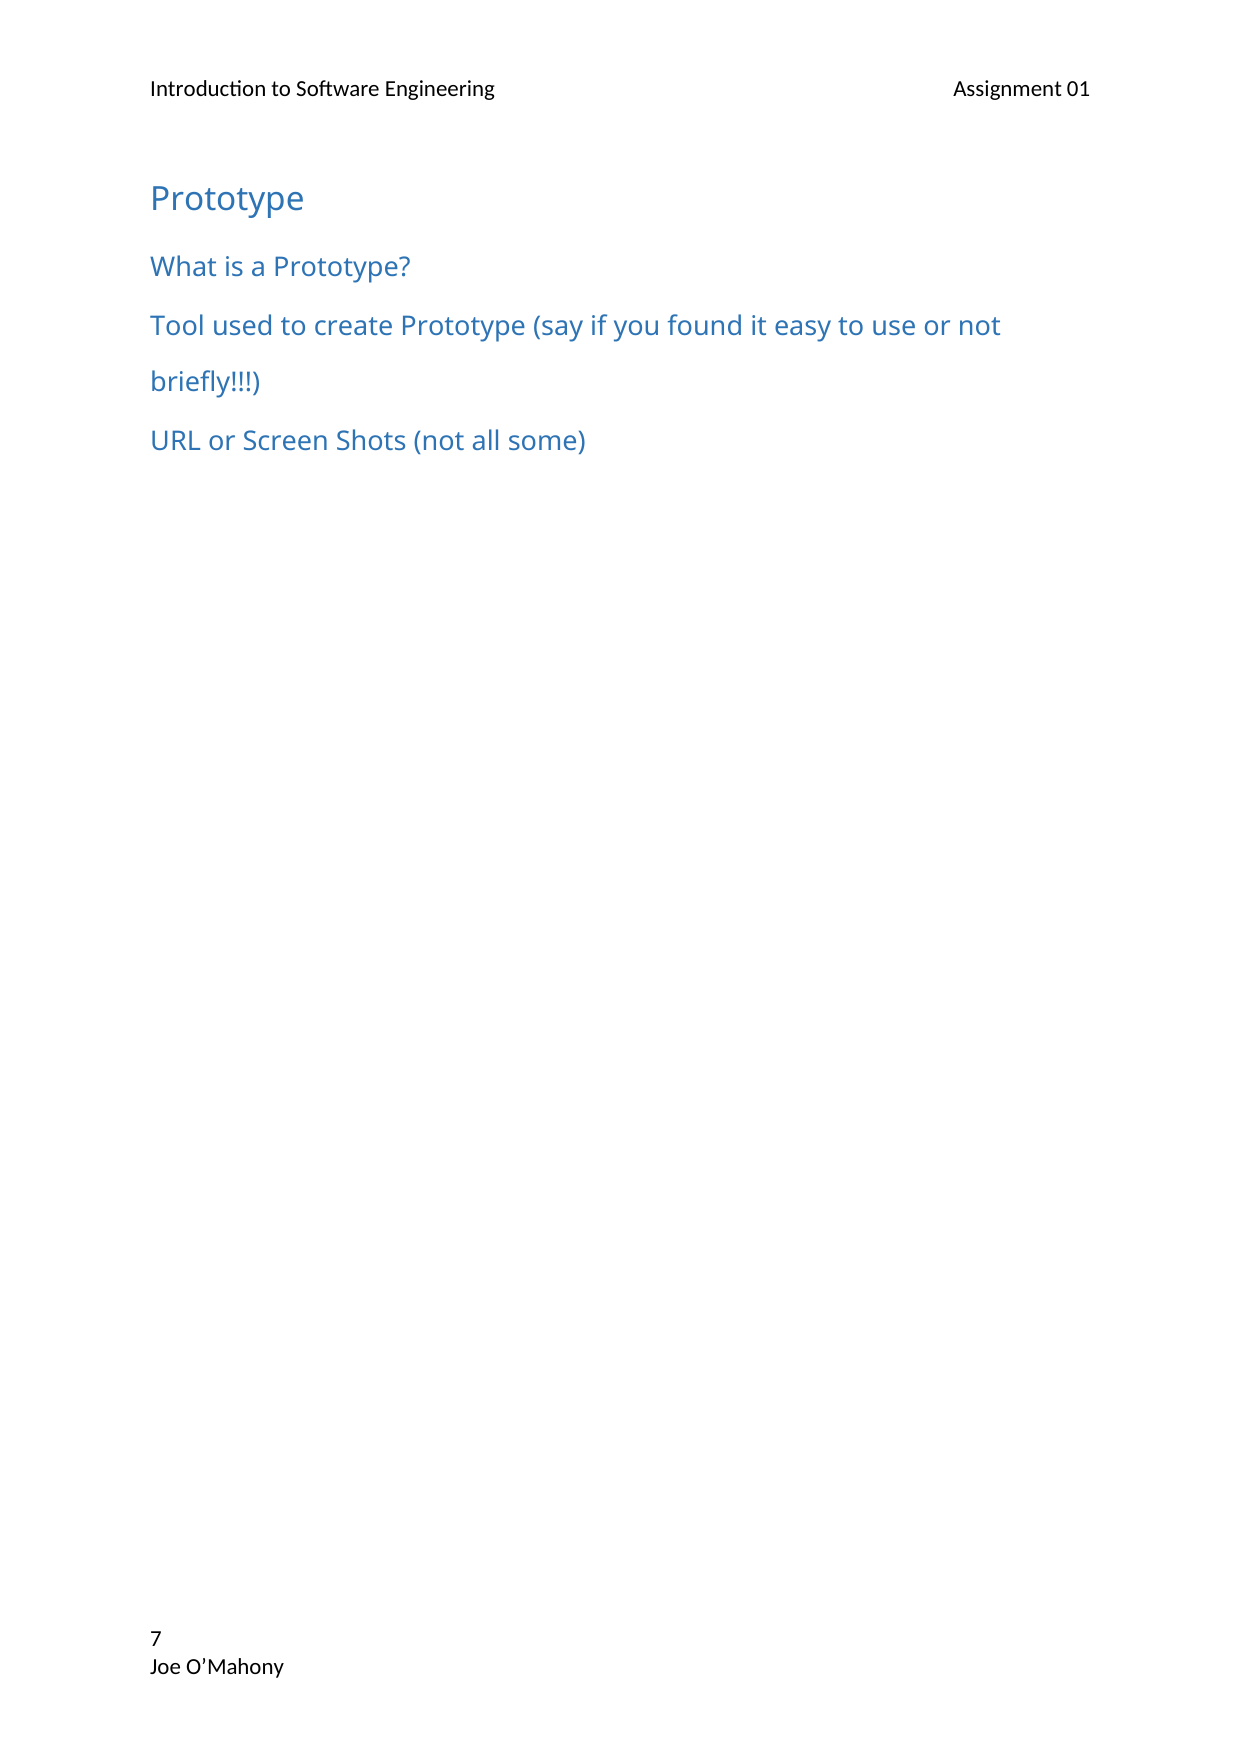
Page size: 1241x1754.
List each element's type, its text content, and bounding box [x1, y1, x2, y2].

subtitle Tool used to create Prototype (say if you found it easy to use or not briefly!!!) [150, 307, 1090, 399]
subtitle Prototype [150, 175, 1090, 220]
subtitle URL or Screen Shots (not all some) [150, 422, 1090, 458]
subtitle What is a Prototype? [150, 247, 1090, 284]
